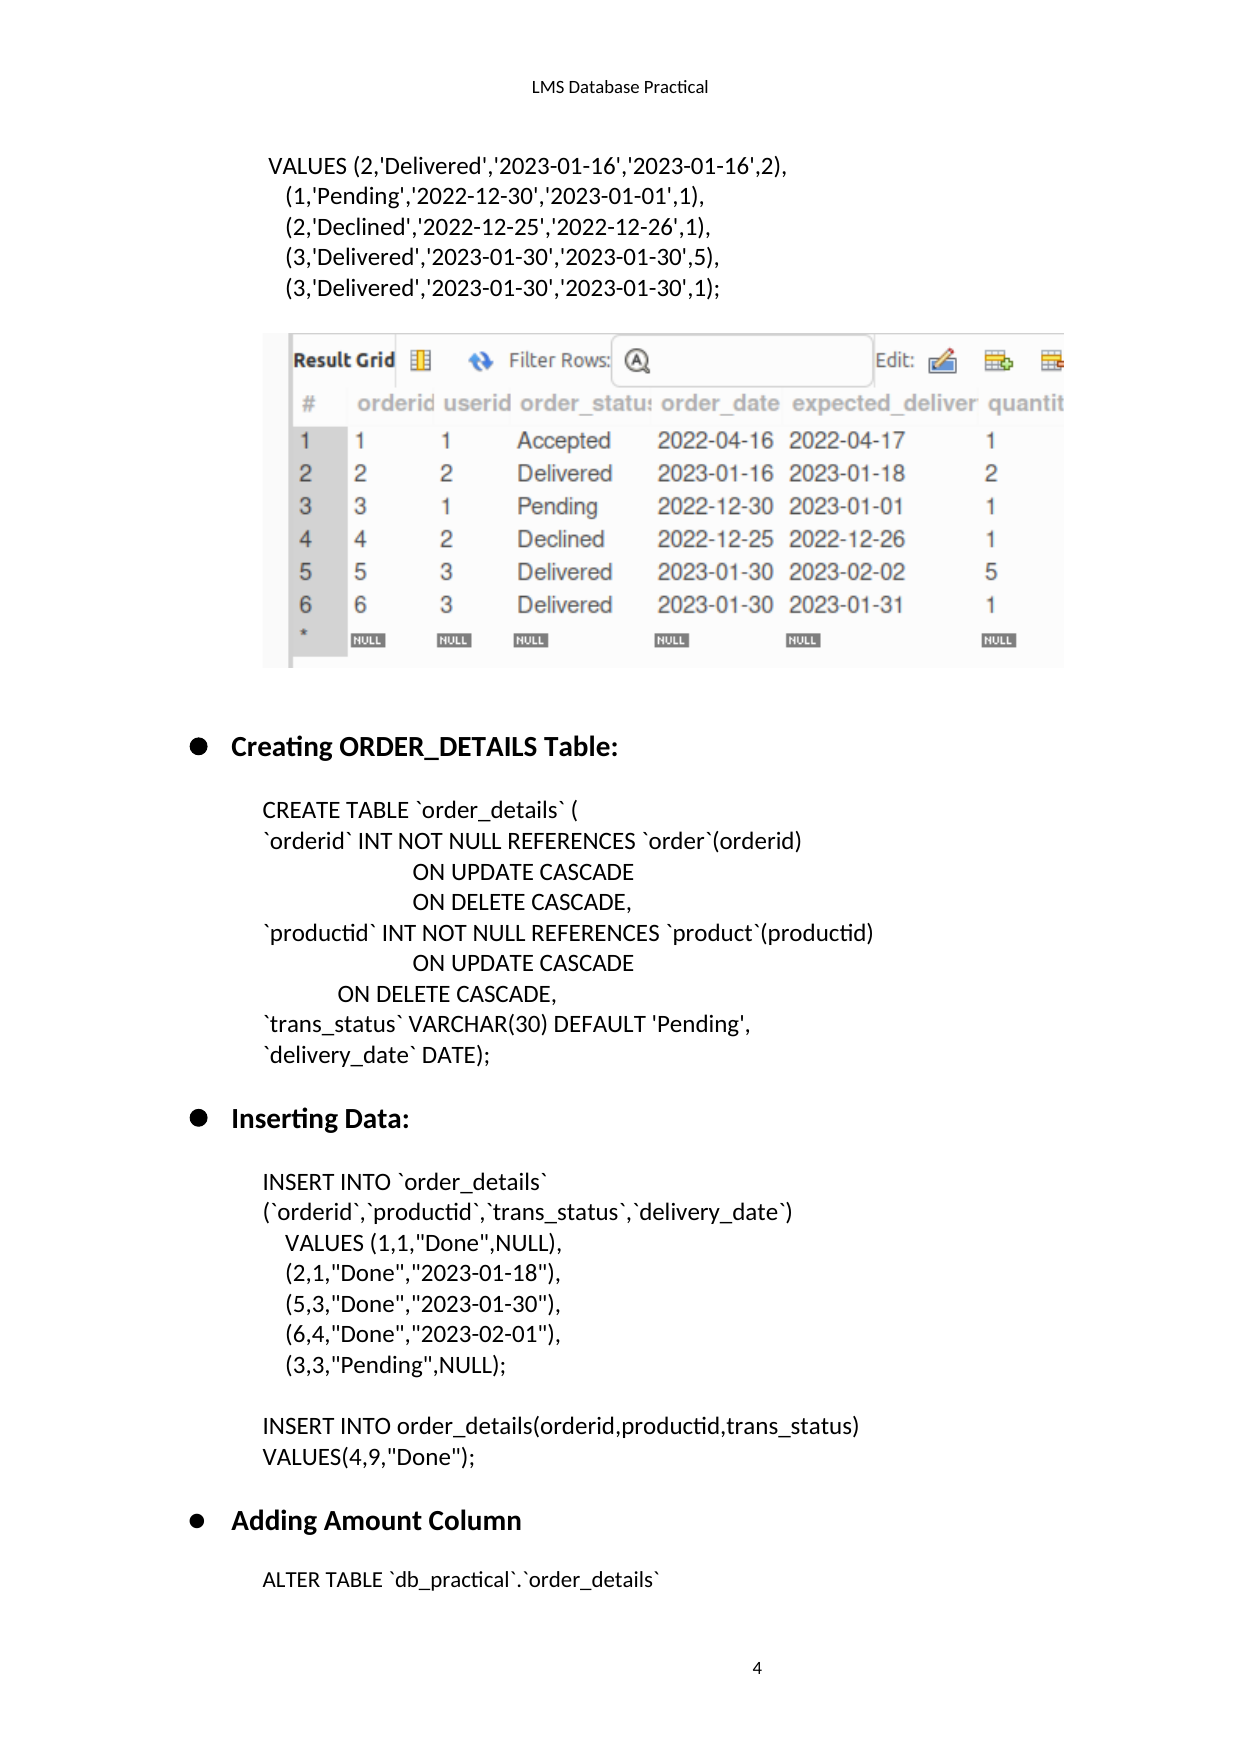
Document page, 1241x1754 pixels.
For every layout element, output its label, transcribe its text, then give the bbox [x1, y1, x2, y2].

list VALUES (2,'Delivered','2023-01-16','2023-01-16',2), [187, 150, 1053, 181]
list Creating ORDER_DETAILS Table: [187, 728, 1053, 764]
list `productid` INT NOT NULL REFERENCES `product`(productid) [187, 917, 1053, 947]
list ALTER TABLE `db_practical`.`order_details` [187, 1565, 1053, 1593]
list ON UPDATE CASCADE [337, 856, 1053, 886]
list (2,1,"Done","2023-01-18"), [187, 1258, 1053, 1288]
list `orderid` INT NOT NULL REFERENCES `order`(orderid) [187, 825, 1053, 856]
list ON DELETE CASCADE, [187, 978, 1053, 1008]
list (6,4,"Done","2023-02-01"), [187, 1319, 1053, 1349]
list `trans_status` VARCHAR(30) DEFAULT 'Pending', [187, 1008, 1053, 1039]
list INSERT INTO `order_details` (`orderid`,`productid`,`trans_status`,`delivery_date`) [187, 1166, 1053, 1227]
list `delivery_date` DATE); [187, 1039, 1053, 1069]
list ON UPDATE CASCADE [187, 947, 1053, 978]
list (3,3,"Pending",NULL); [187, 1349, 1053, 1380]
list (5,3,"Done","2023-01-30"), [187, 1288, 1053, 1319]
list (3,'Delivered','2023-01-30','2023-01-30',1); [187, 272, 1053, 303]
list INSERT INTO order_details(orderid,productid,trans_status) VALUES(4,9,"Done"); [187, 1410, 1053, 1471]
list ON DELETE CASCADE, [187, 886, 1053, 917]
list CREATE TABLE `order_details` ( [187, 795, 1053, 825]
list (1,'Pending','2022-12-30','2023-01-01',1), [187, 181, 1053, 211]
list (2,'Declined','2022-12-25','2022-12-26',1), [187, 211, 1053, 242]
picture [262, 333, 1064, 668]
list Inserting Data: [187, 1100, 1053, 1136]
list VALUES (1,1,"Done",NULL), [187, 1227, 1053, 1258]
list (3,'Delivered','2023-01-30','2023-01-30',5), [187, 242, 1053, 272]
list Adding Amount Column [187, 1502, 1053, 1537]
